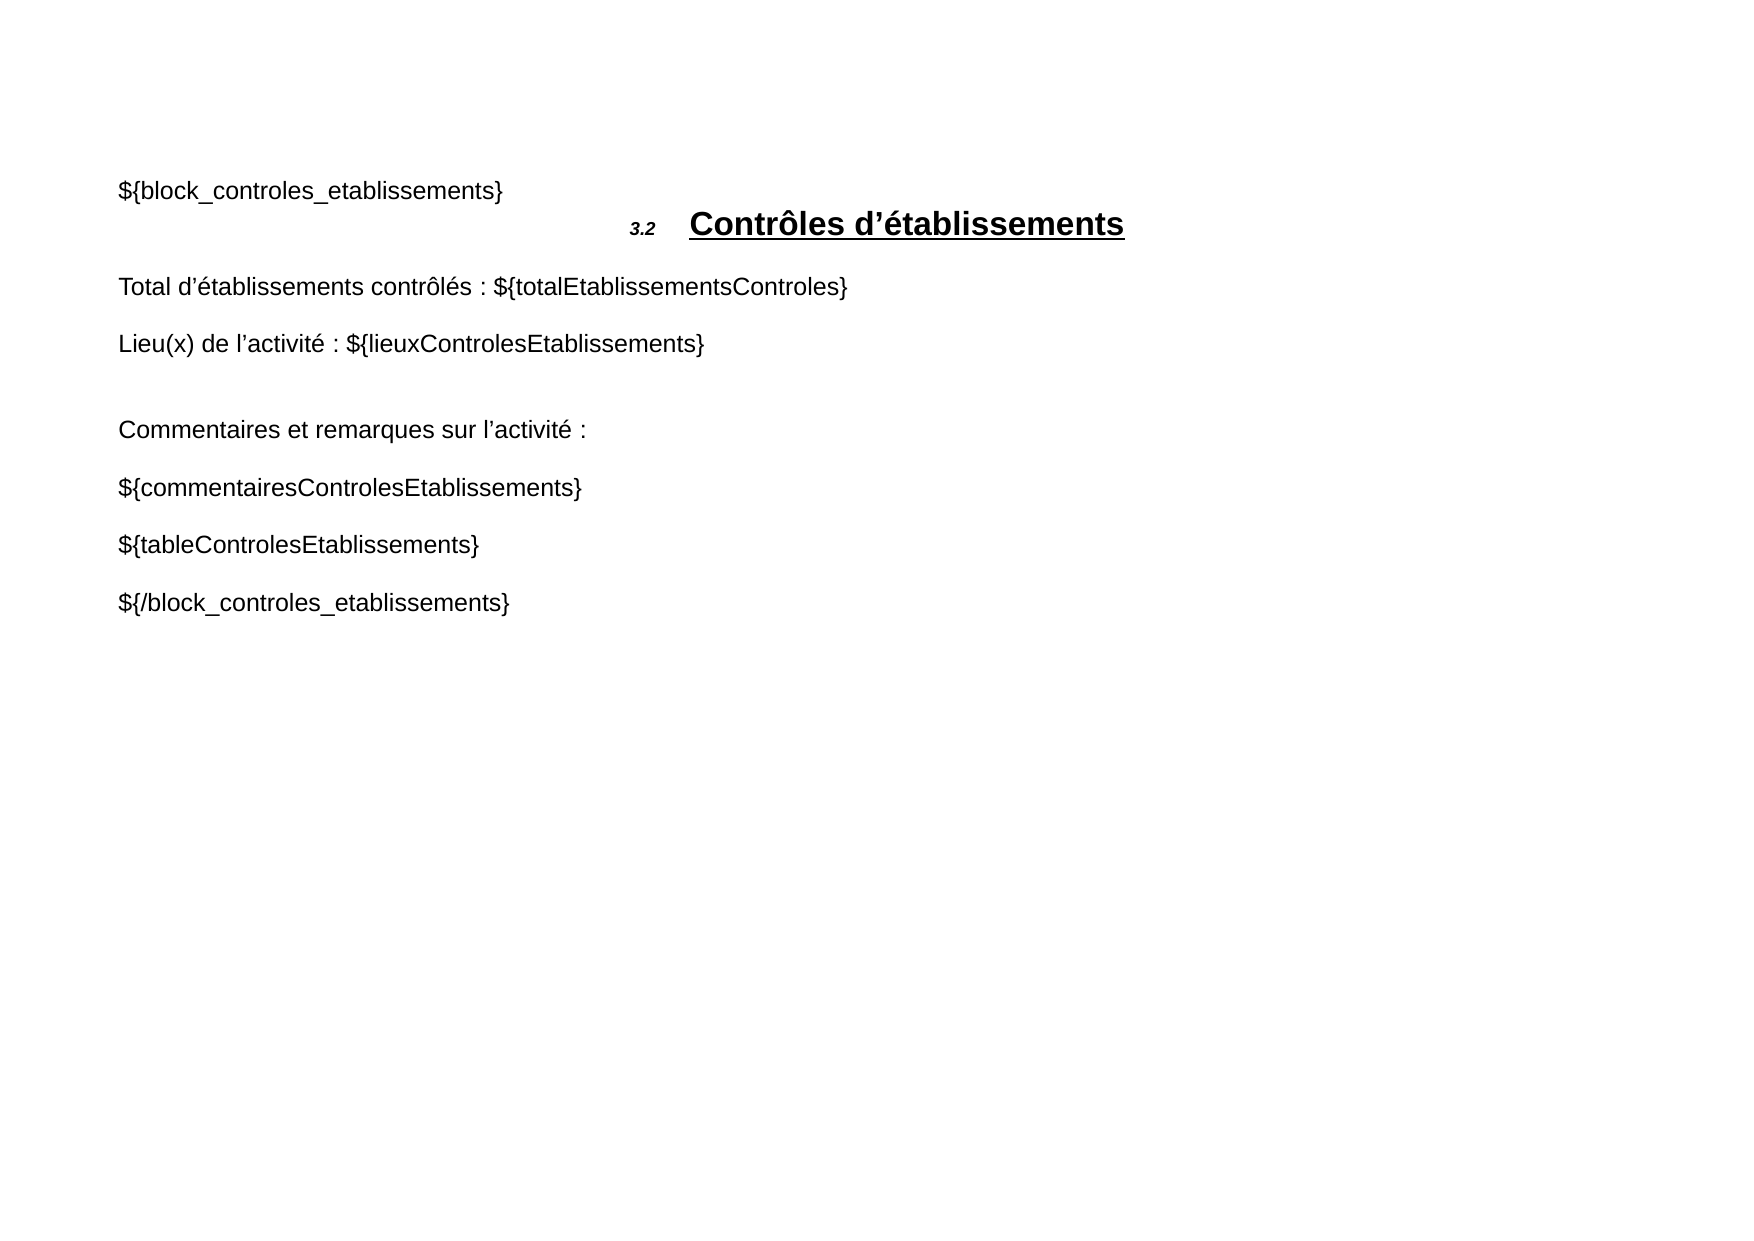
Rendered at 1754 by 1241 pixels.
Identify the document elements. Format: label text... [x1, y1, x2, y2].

text Lieu(x) de l’activité : ${lieuxControlesEtablissements} [118, 329, 1636, 358]
subtitle Contrôles d’établissements [118, 204, 1636, 243]
text Total d’établissements contrôlés : ${totalEtablissementsControles} [118, 272, 1636, 300]
text ${commentairesControlesEtablissements} [118, 473, 1636, 502]
text ${tableControlesEtablissements} [118, 530, 1636, 559]
text Commentaires et remarques sur l’activité : [118, 415, 1636, 444]
text ${/block_controles_etablissements} [118, 588, 1636, 617]
text ${block_controles_etablissements} [118, 176, 1636, 204]
